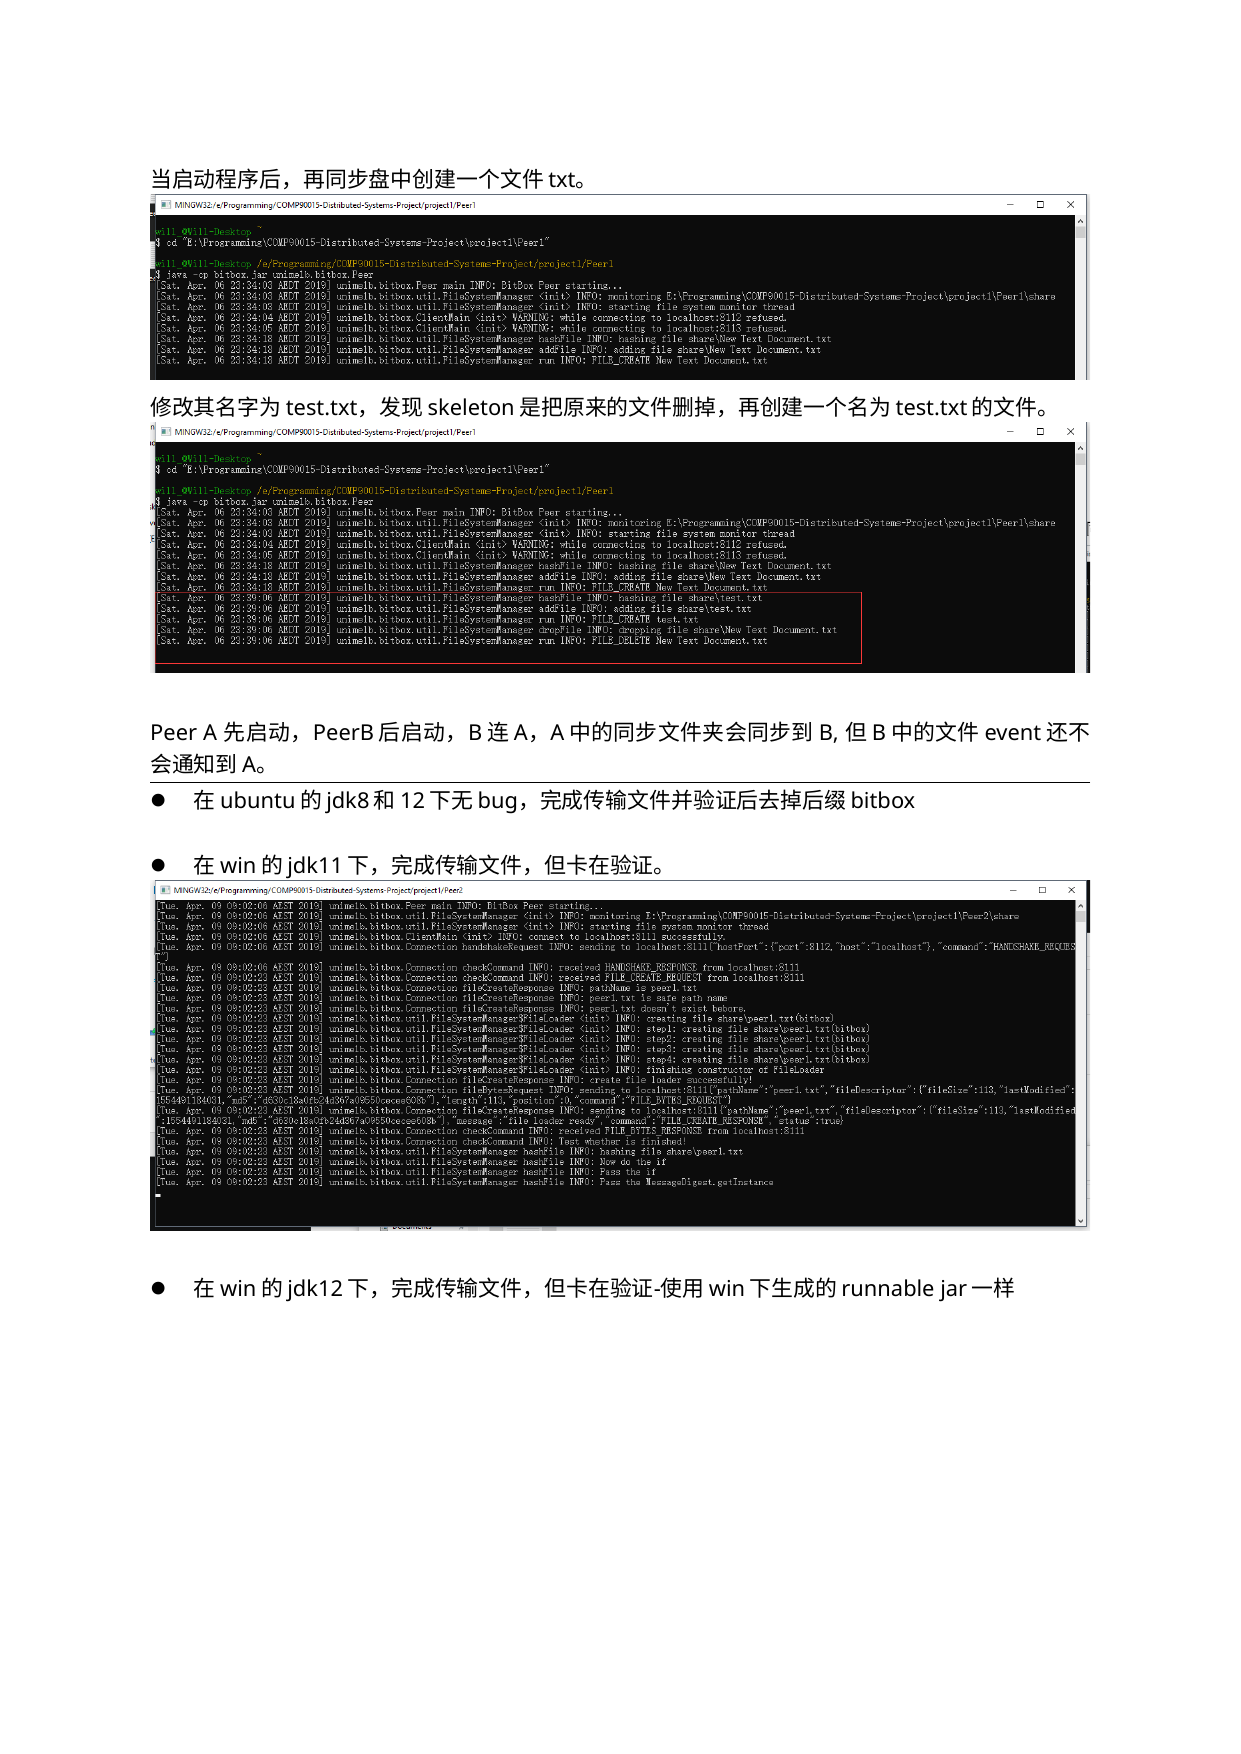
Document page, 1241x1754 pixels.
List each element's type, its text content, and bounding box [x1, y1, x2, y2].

picture [150, 880, 1091, 1231]
list 在win的jdk12下，完成传输文件，但卡在验证-使用win下生成的runnable jar一样 [150, 1271, 1090, 1303]
text 修改其名字为test.txt，发现skeleton是把原来的文件删掉，再创建一个名为test.txt的文件。 [150, 389, 1090, 422]
list 在win的jdk11下，完成传输文件，但卡在验证。 [150, 848, 1090, 880]
picture [150, 194, 1091, 380]
list 在ubuntu的jdk8和12下无bug，完成传输文件并验证后去掉后缀bitbox [150, 783, 1090, 816]
text Peer A 先启动，PeerB后启动，B连A，A中的同步文件夹会同步到B, 但B中的文件event还不会通知到A。 [150, 714, 1090, 782]
text 当启动程序后，再同步盘中创建一个文件txt。 [150, 162, 1090, 194]
picture [150, 422, 1091, 673]
